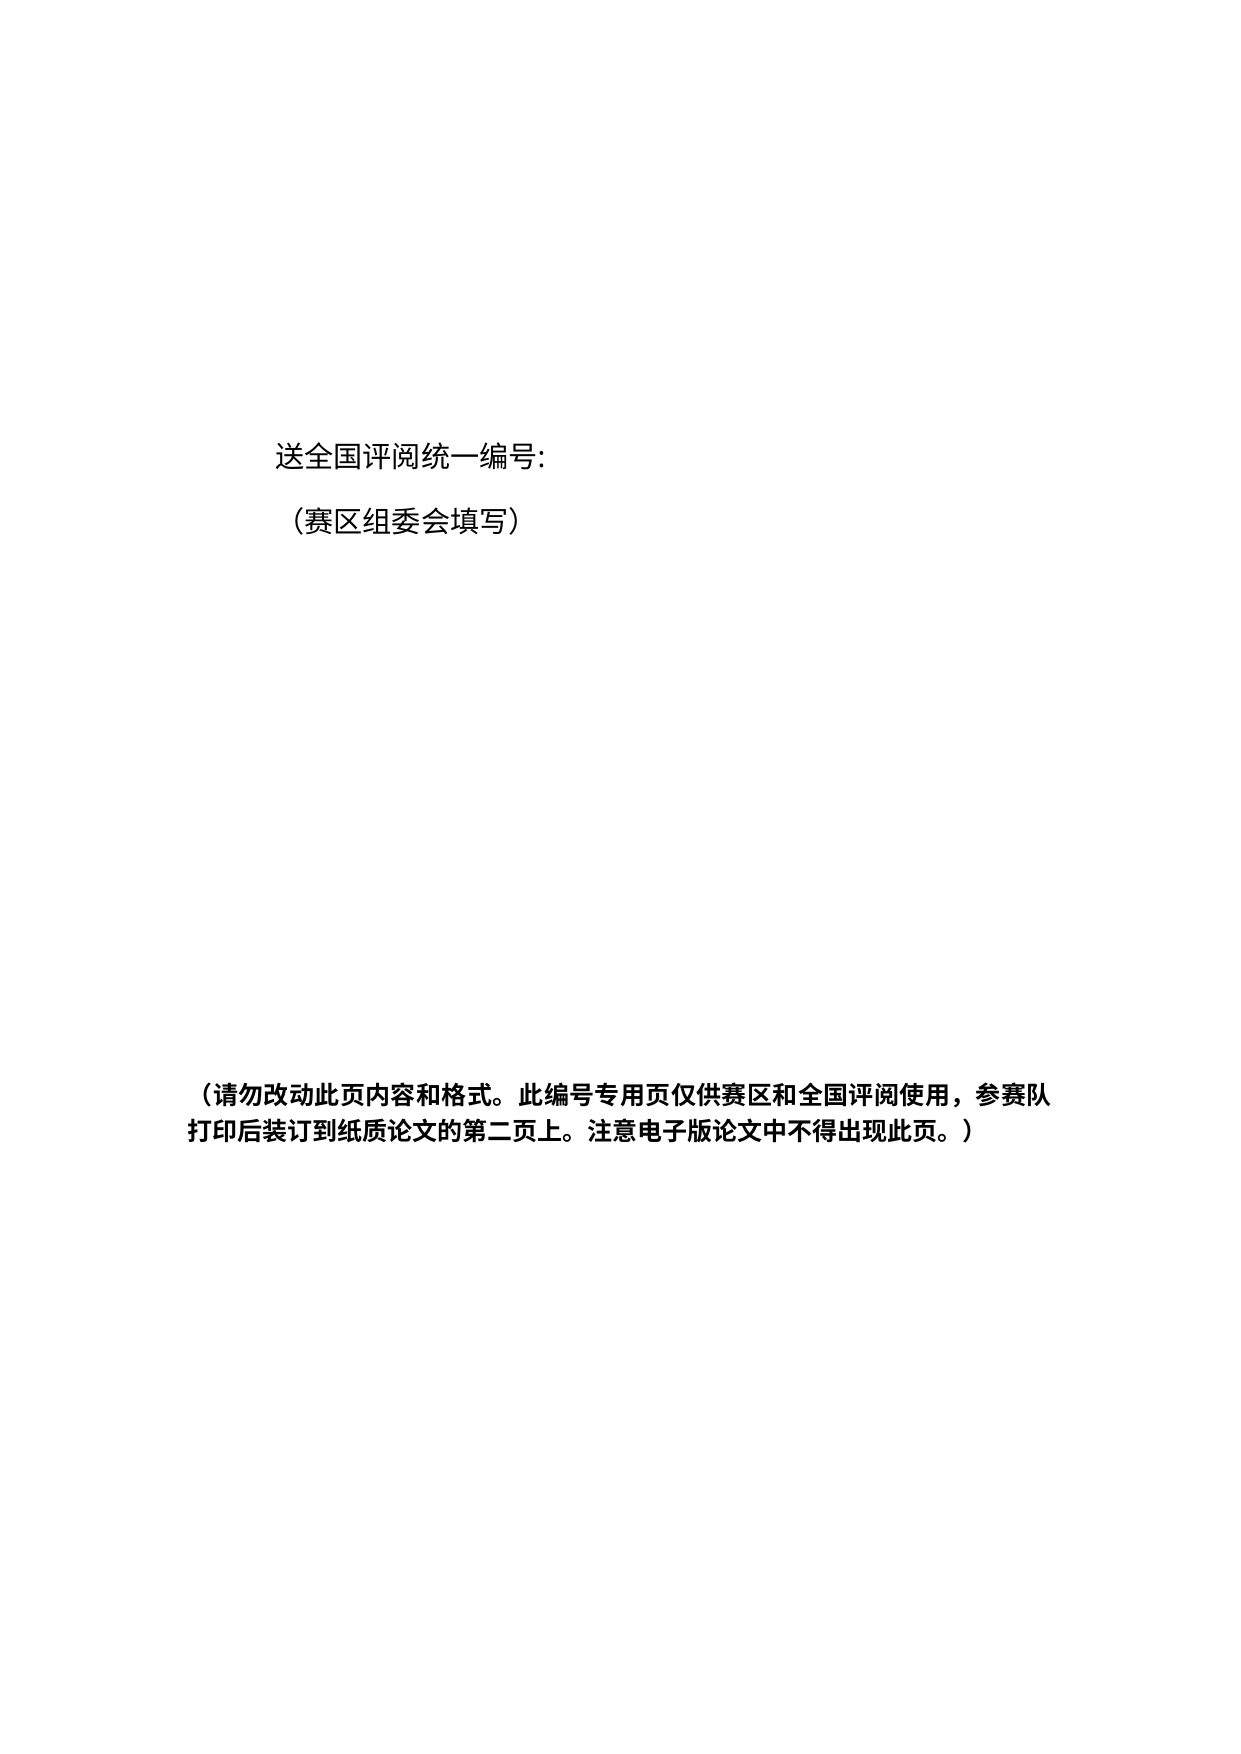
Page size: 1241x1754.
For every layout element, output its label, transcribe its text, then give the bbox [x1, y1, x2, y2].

text （请勿改动此页内容和格式。此编号专用页仅供赛区和全国评阅使用，参赛队打印后装订到纸质论文的第二页上。注意电子版论文中不得出现此页。） [187, 1075, 1053, 1148]
text 送全国评阅统一编号: [275, 422, 1053, 487]
text （赛区组委会填写） [275, 487, 1053, 552]
